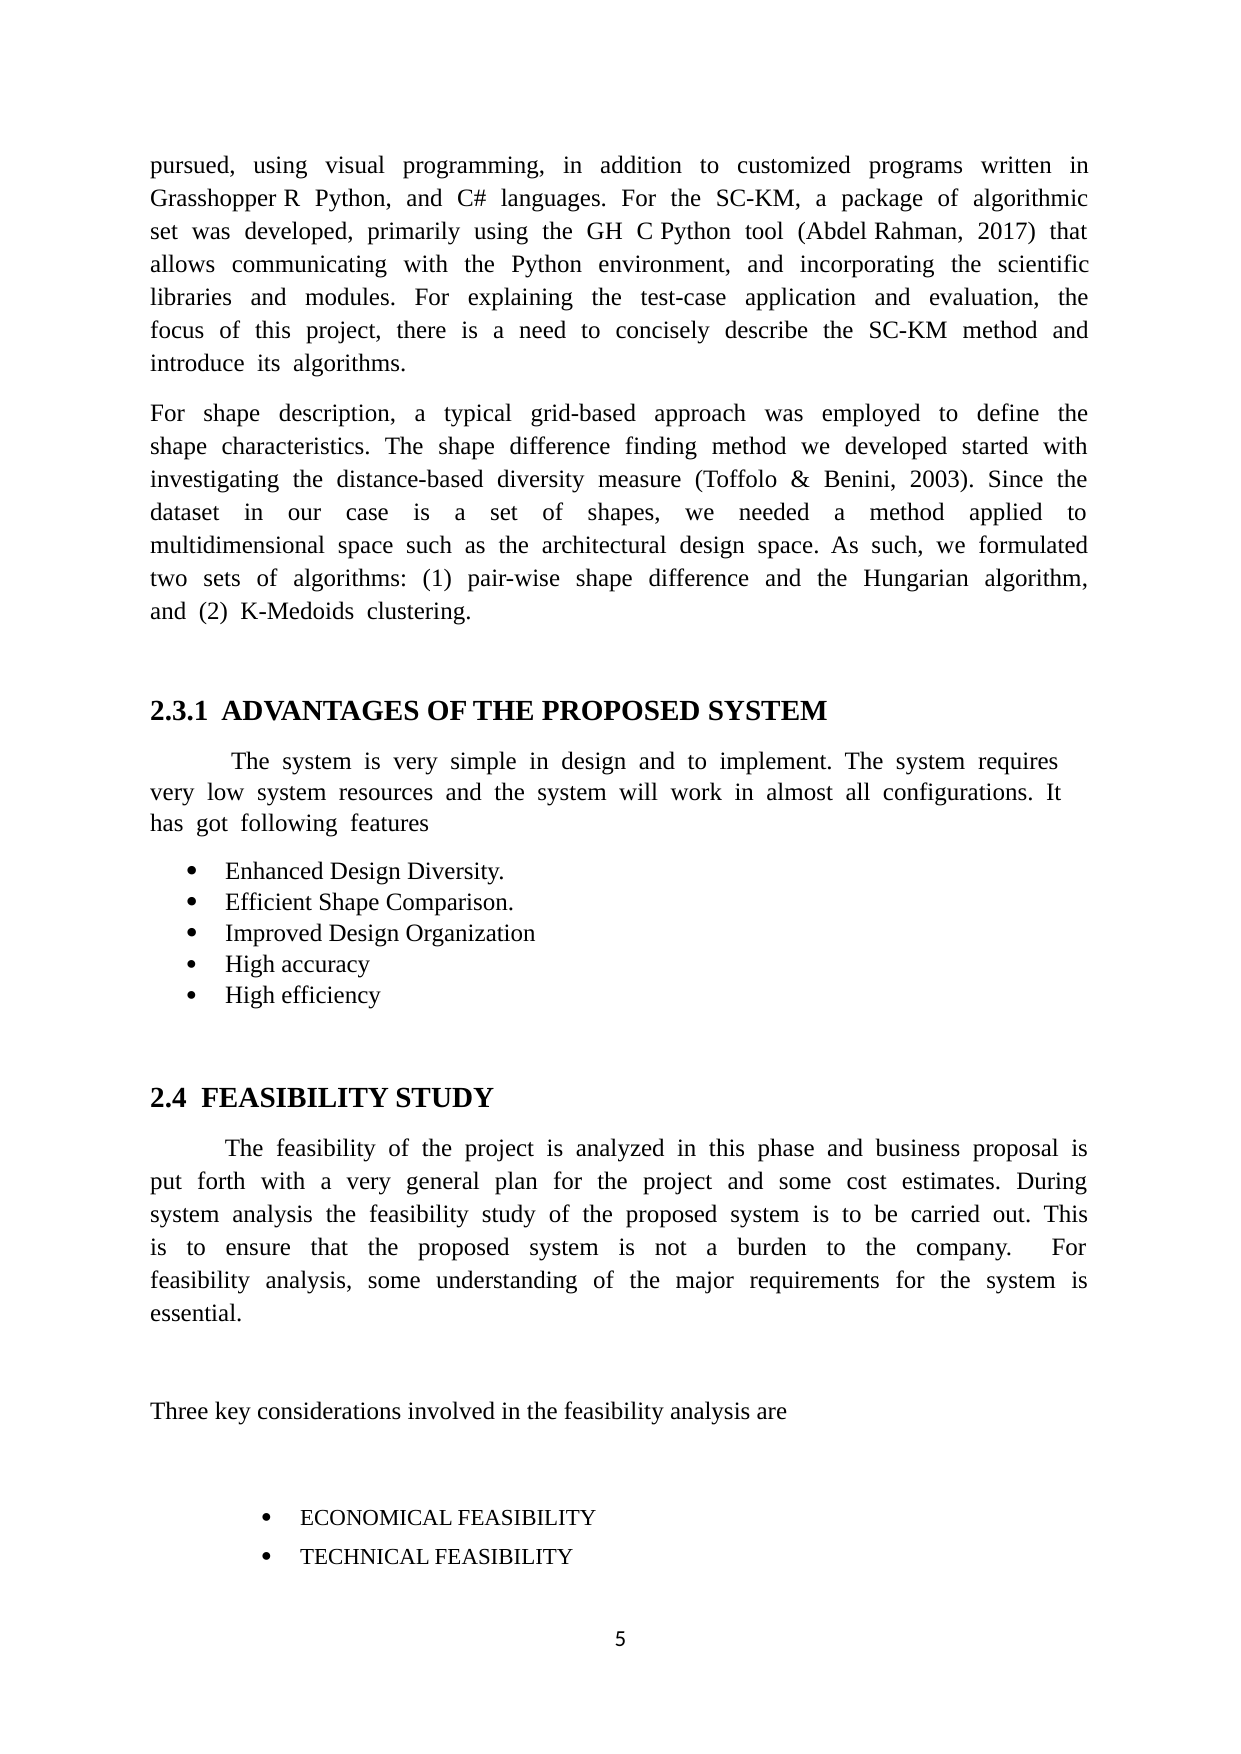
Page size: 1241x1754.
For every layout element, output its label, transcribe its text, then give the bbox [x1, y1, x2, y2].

text The system is very simple in design and to implement. The system requires very low system resources and the system will work in almost all configurations. It has got following features [150, 746, 1090, 837]
list High accuracy [187, 949, 1090, 978]
text For shape description, a typical grid-based approach was employed to define the shape characteristics. The shape difference finding method we developed started with investigating the distance-based diversity measure (Toffolo & Benini, 2003). Since the dataset in our case is a set of shapes, we needed a method applied to multidimensional space such as the architectural design space. As such, we formulated two sets of algorithms: (1) pair-wise shape difference and the Hungarian algorithm, and (2) K-Medoids clustering. [150, 398, 1090, 625]
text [150, 150, 1090, 377]
text 2.3.1 ADVANTAGES OF THE PROPOSED SYSTEM [150, 693, 1090, 727]
list High efficiency [187, 980, 1090, 1009]
list ECONOMICAL FEASIBILITY [262, 1504, 1090, 1530]
list Efficient Shape Comparison. [187, 887, 1090, 916]
text 2.4 FEASIBILITY STUDY [150, 1081, 1090, 1114]
list TECHNICAL FEASIBILITY [262, 1543, 1090, 1570]
list Improved Design Organization [187, 918, 1090, 947]
list Enhanced Design Diversity. [187, 856, 1090, 885]
text The feasibility of the project is analyzed in this phase and business proposal is put forth with a very general plan for the project and some cost estimates. During system analysis the feasibility study of the proposed system is to be carried out. This is to ensure that the proposed system is not a burden to the company. For feasibility analysis, some understanding of the major requirements for the system is essential. [150, 1133, 1090, 1327]
text Three key considerations involved in the feasibility analysis are [150, 1396, 1090, 1425]
